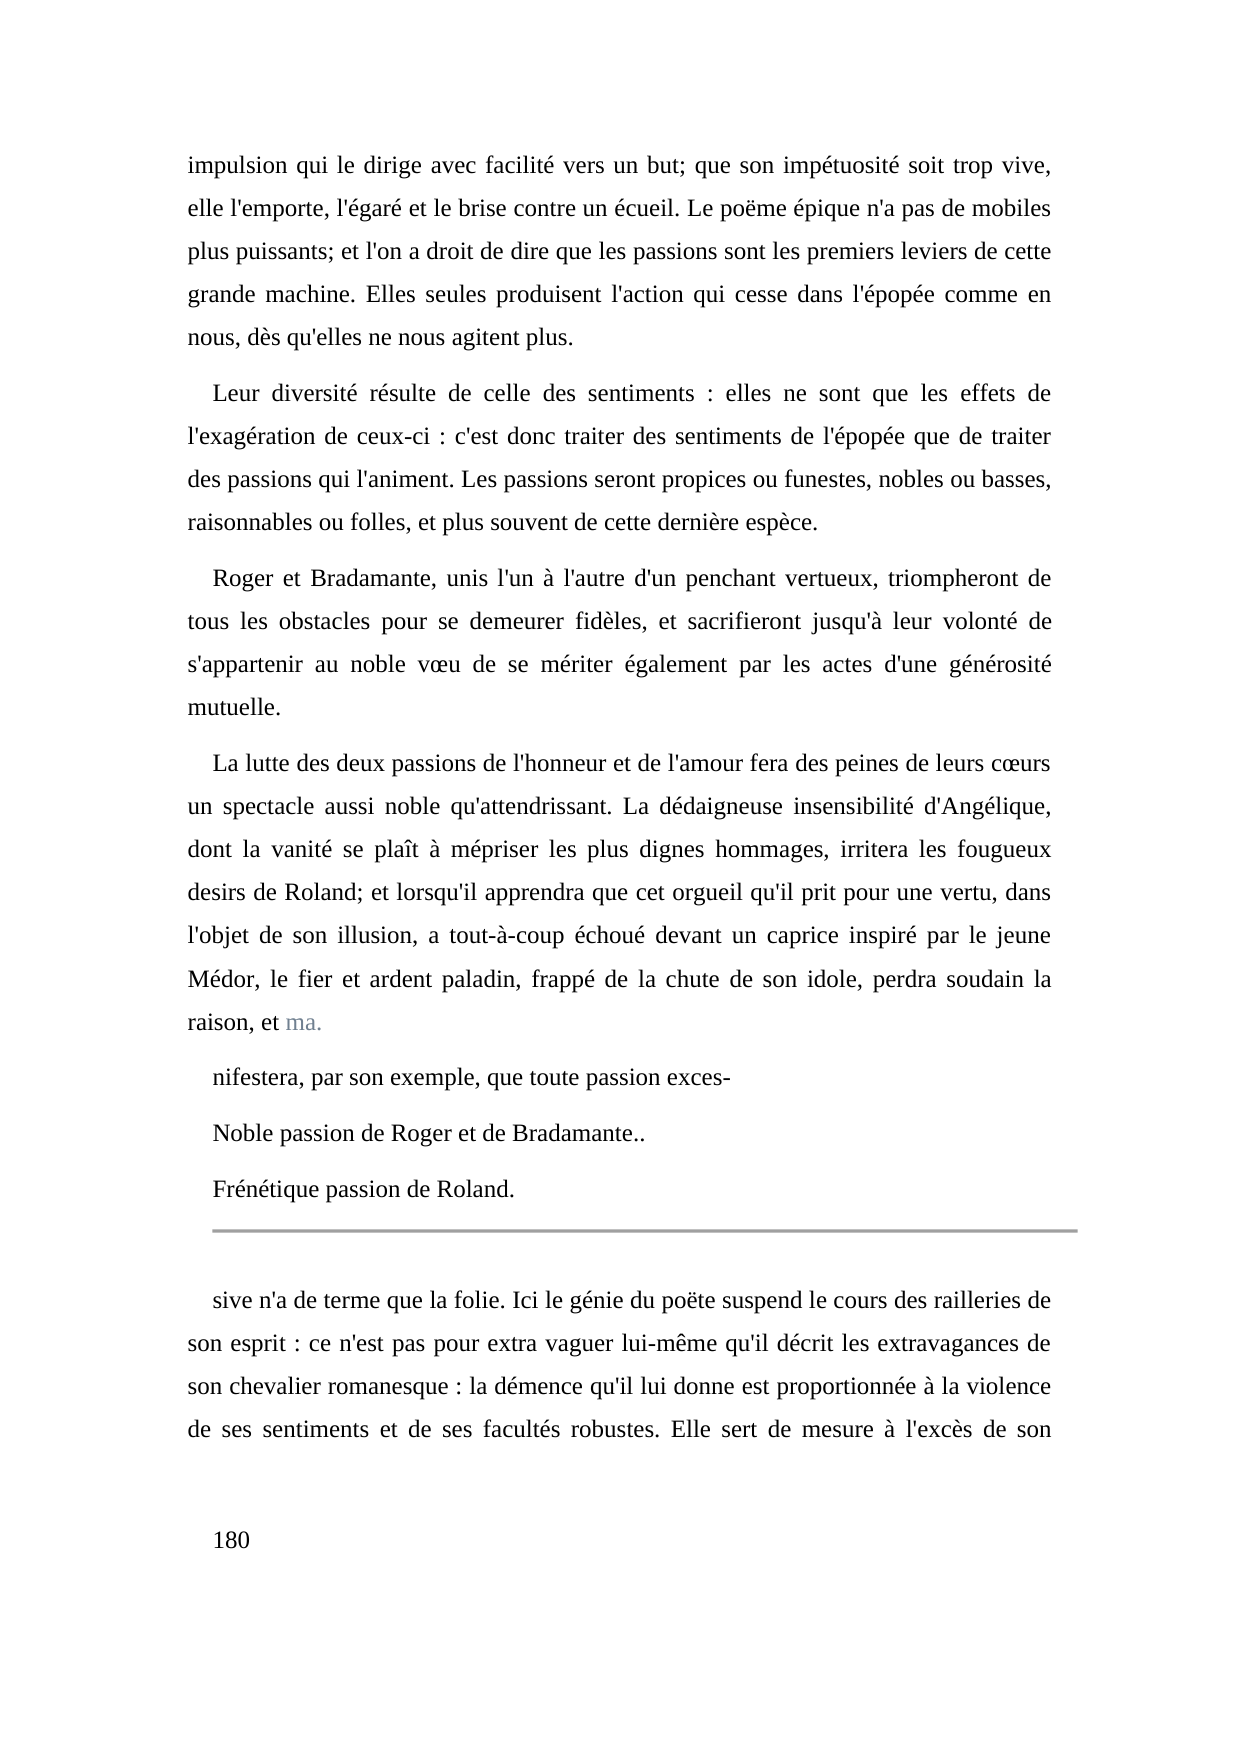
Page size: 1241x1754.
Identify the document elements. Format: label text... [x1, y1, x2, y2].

text nifestera, par son exemple, que toute passion exces- [187, 1062, 1053, 1091]
text La lutte des deux passions de l'honneur et de l'amour fera des peines de leurs cœurs un spectacle aussi noble qu'attendrissant. La dédaigneuse insensibilité d'Angélique, dont la vanité se plaît à mépriser les plus dignes hommages, irritera les fougueux desirs de Roland; et lorsqu'il apprendra que cet orgueil qu'il prit pour une vertu, dans l'objet de son illusion, a tout-à-coup échoué devant un caprice inspiré par le jeune Médor, le fier et ardent paladin, frappé de la chute de son idole, perdra soudain la raison, et ma. [187, 748, 1053, 1036]
text Frénétique passion de Roland. [187, 1174, 1053, 1202]
text Roger et Bradamante, unis l'un à l'autre d'un penchant vertueux, triompheront de tous les obstacles pour se demeurer fidèles, et sacrifieront jusqu'à leur volonté de s'appartenir au noble vœu de se mériter également par les actes d'une générosité mutuelle. [187, 563, 1053, 721]
text Noble passion de Roger et de Bradamante.. [187, 1118, 1053, 1147]
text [187, 1285, 1053, 1443]
text Leur diversité résulte de celle des sentiments : elles ne sont que les effets de l'exagération de ceux-ci : c'est donc traiter des sentiments de l'épopée que de traiter des passions qui l'animent. Les passions seront propices ou funestes, nobles ou basses, raisonnables ou folles, et plus souvent de cette dernière espèce. [187, 378, 1053, 536]
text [187, 150, 1053, 351]
